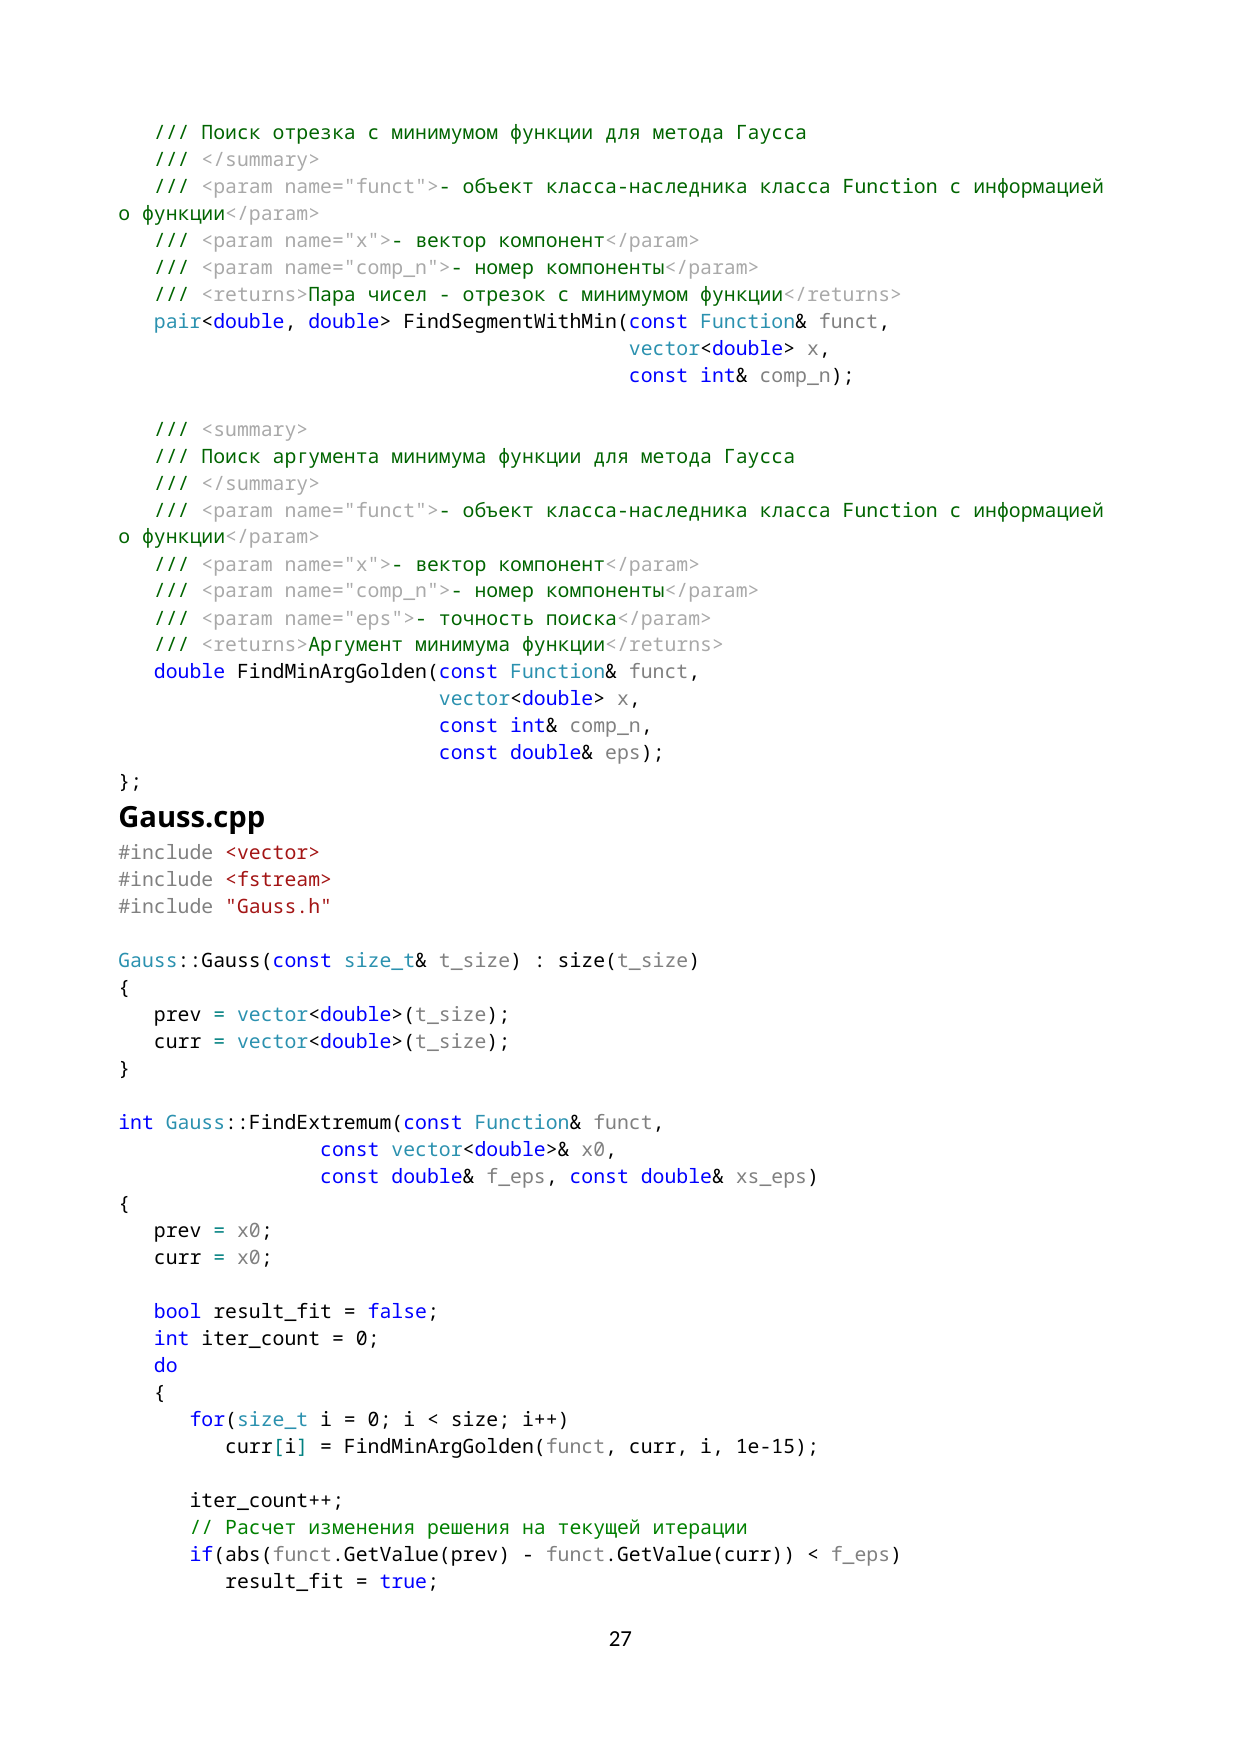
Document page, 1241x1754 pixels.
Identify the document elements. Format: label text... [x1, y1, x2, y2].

text Gauss::Gauss(const size_t& t_size) : size(t_size) [118, 946, 1122, 973]
text /// <param name="x">- вектор компонент</param> [118, 550, 1122, 577]
text /// <param name="comp_n">- номер компоненты</param> [118, 577, 1122, 604]
text curr[i] = FindMinArgGolden(funct, curr, i, 1e-15); [118, 1432, 1122, 1459]
text /// <summary> [118, 415, 1122, 442]
text const int& comp_n); [118, 361, 1122, 388]
text { [118, 973, 1122, 1000]
text curr = x0; [118, 1243, 1122, 1270]
text prev = x0; [118, 1216, 1122, 1243]
text // Расчет изменения решения на текущей итерации [118, 1513, 1122, 1540]
text pair<double, double> FindSegmentWithMin(const Function& funct, [118, 307, 1122, 334]
text vector<double> x, [118, 685, 1122, 712]
text const double& f_eps, const double& xs_eps) [118, 1162, 1122, 1189]
text #include <fstream> [118, 866, 1122, 892]
text curr = vector<double>(t_size); [118, 1027, 1122, 1054]
text #include "Gauss.h" [118, 892, 1122, 919]
text #include <vector> [118, 838, 1122, 866]
text /// </summary> [118, 469, 1122, 496]
text /// <param name="funct">- объект класса-наследника класса Function с информацией о функции</param> [118, 496, 1122, 550]
text bool result_fit = false; [118, 1297, 1122, 1324]
text int iter_count = 0; [118, 1324, 1122, 1351]
text } [118, 1054, 1122, 1081]
text double FindMinArgGolden(const Function& funct, [118, 658, 1122, 685]
text /// <returns>Аргумент минимума функции</returns> [118, 631, 1122, 658]
text { [118, 1189, 1122, 1216]
text /// <param name="eps">- точность поиска</param> [118, 604, 1122, 631]
text /// <param name="funct">- объект класса-наследника класса Function с информацией о функции</param> [118, 172, 1122, 226]
text /// </summary> [118, 145, 1122, 172]
text for(size_t i = 0; i < size; i++) [118, 1405, 1122, 1432]
text result_fit = true; [118, 1567, 1122, 1594]
text const int& comp_n, [118, 712, 1122, 739]
text /// Поиск отрезка с минимумом функции для метода Гаусса [118, 118, 1122, 145]
text do [118, 1351, 1122, 1378]
text const double& eps); [118, 739, 1122, 766]
text /// <param name="comp_n">- номер компоненты</param> [118, 253, 1122, 280]
text vector<double> x, [118, 334, 1122, 361]
text /// <returns>Пара чисел - отрезок с минимумом функции</returns> [118, 280, 1122, 307]
text int Gauss::FindExtremum(const Function& funct, [118, 1108, 1122, 1135]
text { [118, 1378, 1122, 1405]
text }; [118, 768, 1122, 795]
text /// Поиск аргумента минимума функции для метода Гаусса [118, 442, 1122, 469]
text /// <param name="x">- вектор компонент</param> [118, 226, 1122, 253]
text if(abs(funct.GetValue(prev) - funct.GetValue(curr)) < f_eps) [118, 1540, 1122, 1567]
text Gauss.cpp [118, 797, 1122, 836]
text prev = vector<double>(t_size); [118, 1000, 1122, 1027]
text iter_count++; [118, 1486, 1122, 1513]
text const vector<double>& x0, [118, 1135, 1122, 1162]
